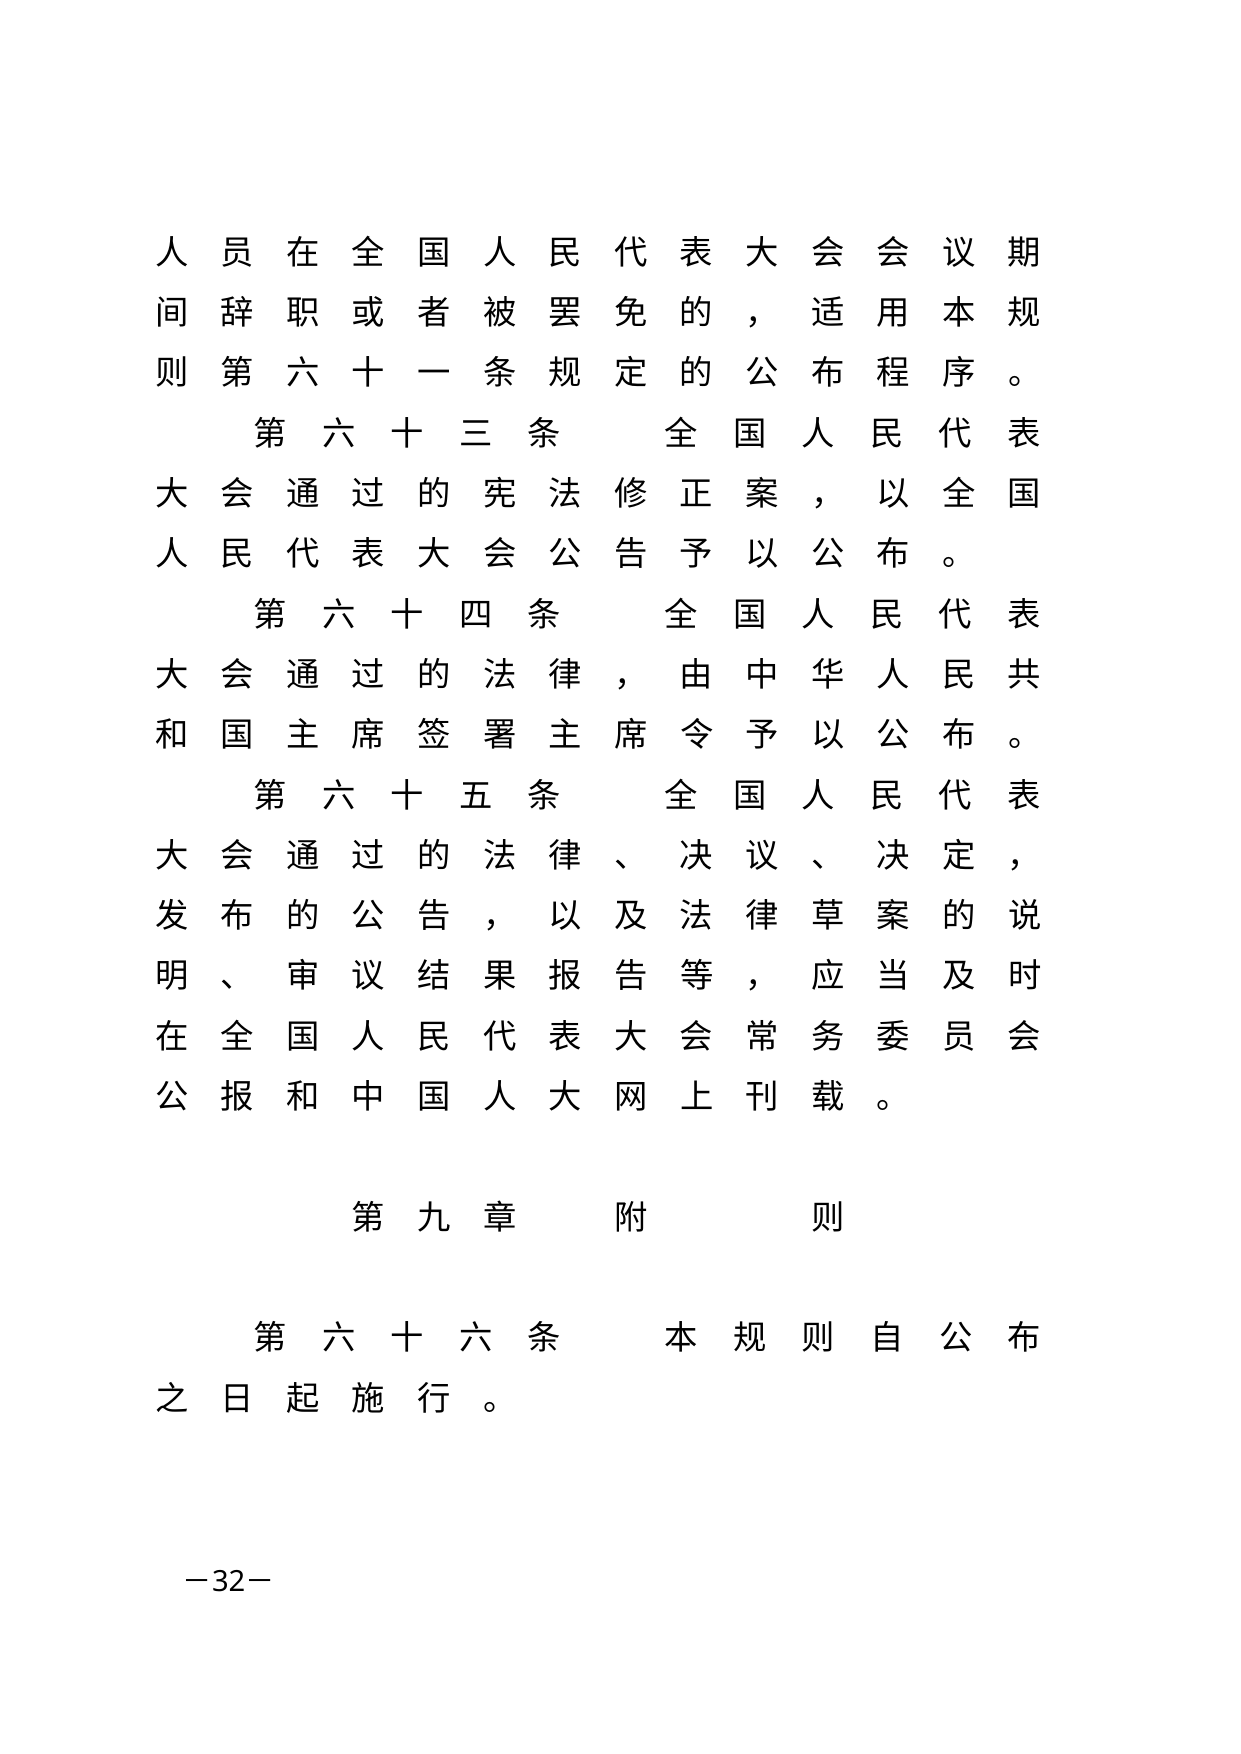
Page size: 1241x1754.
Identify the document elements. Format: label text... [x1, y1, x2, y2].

text 第六十六条 本规则自公布之日起施行。 [155, 1305, 1073, 1426]
text 第九章 附 则 [155, 1184, 1073, 1245]
text 第六十四条 全国人民代表大会通过的法律，由中华人民共和国主席签署主席令予以公布。 [155, 581, 1073, 762]
text 第六十三条 全国人民代表大会通过的宪法修正案，以全国人民代表大会公告予以公布。 [155, 400, 1073, 581]
text 第六十五条 全国人民代表大会通过的法律、决议、决定，发布的公告，以及法律草案的说明、审议结果报告等，应当及时在全国人民代表大会常务委员会公报和中国人大网上刊载。 [155, 762, 1073, 1124]
text 第六十二条 国家机构组成人员在全国人民代表大会会议期间辞职或者被罢免的，适用本规则第六十一条规定的公布程序。 [155, 219, 1073, 400]
